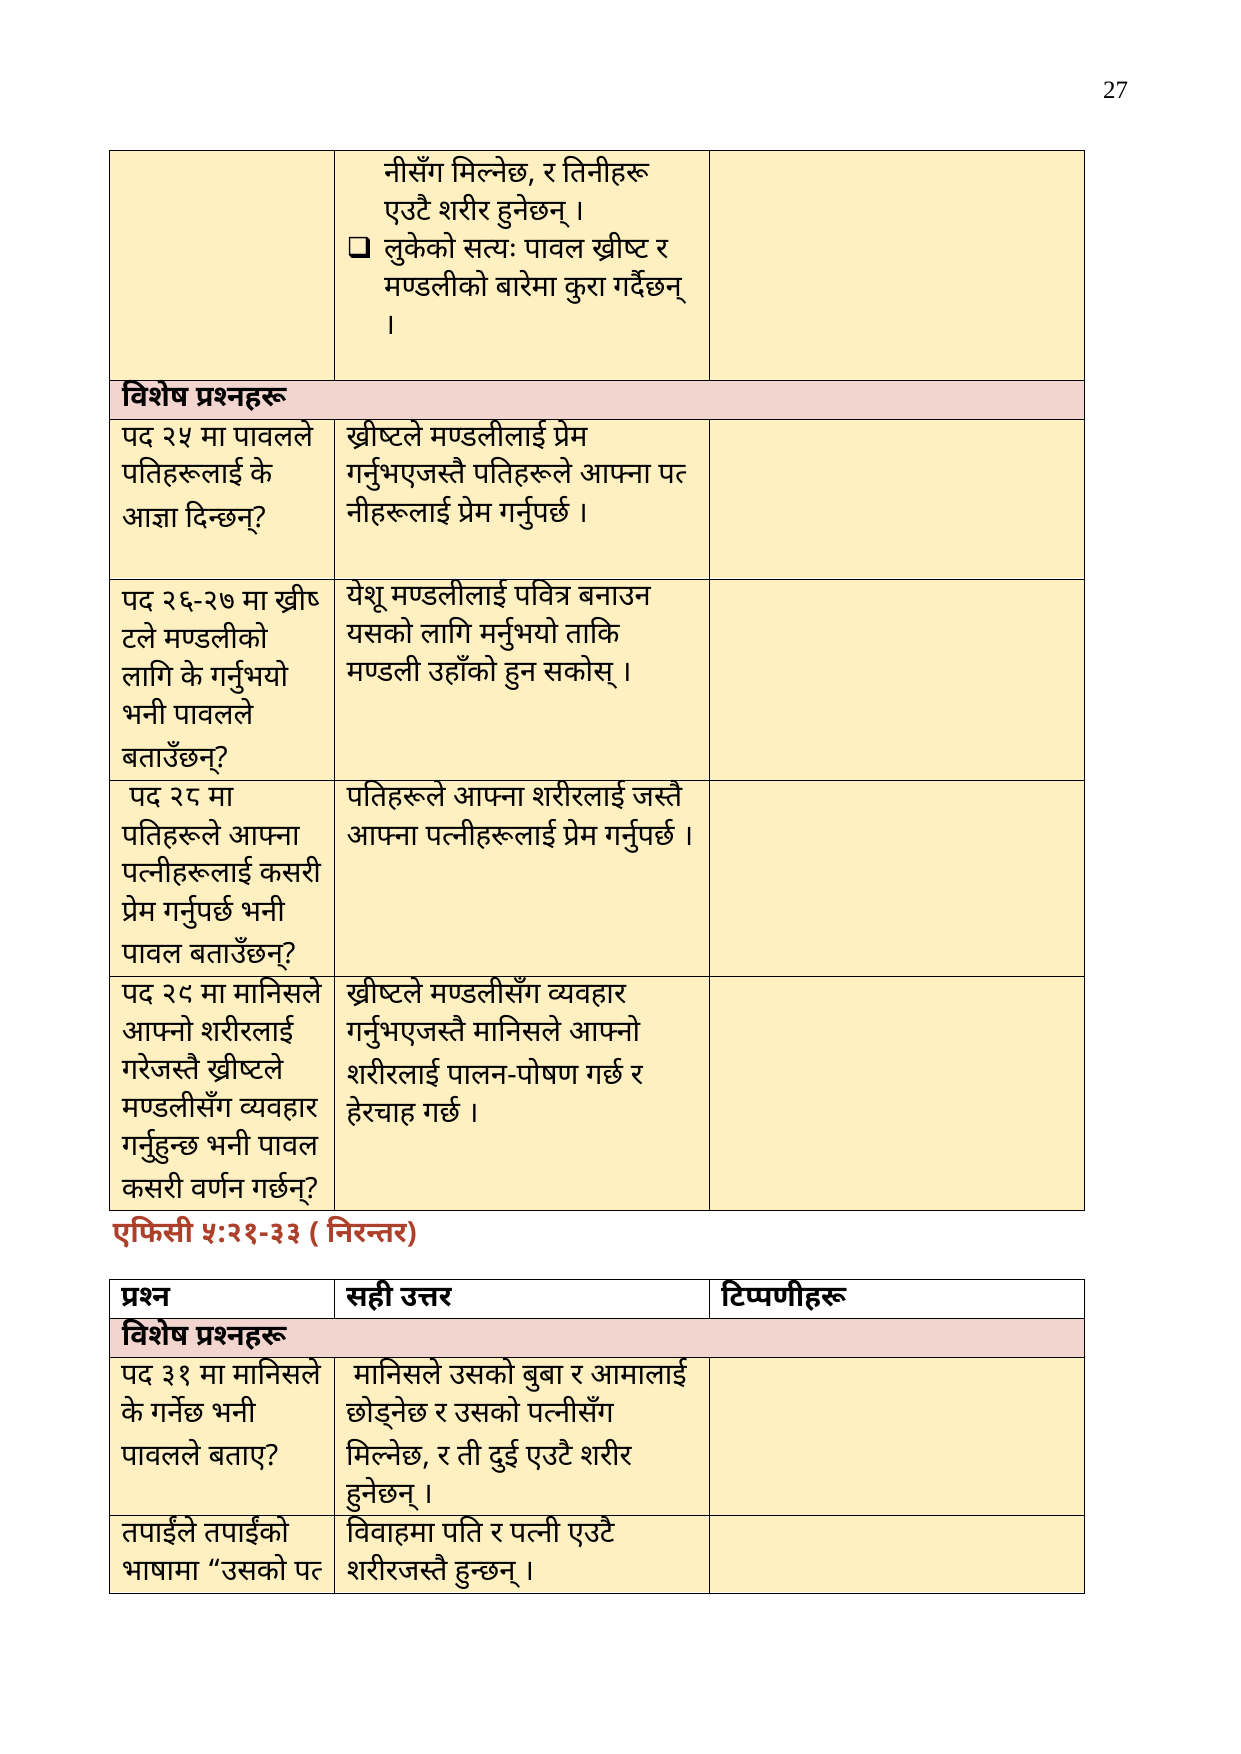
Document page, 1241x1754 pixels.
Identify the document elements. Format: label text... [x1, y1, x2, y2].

table_cell पद २६-२७ मा ख्रीष्‍टले मण्डलीको लागि के गर्नुभयो भनी पावलले बताउँछन्? [110, 580, 334, 780]
table_cell पद २९ मा मानिसले आफ्नो शरीरलाई गरेजस्तै ख्रीष्टले मण्डलीसँग व्यवहार गर्नुहुन्छ भनी पावल कसरी वर्णन गर्छन्? [110, 977, 334, 1210]
table_cell [710, 151, 1084, 380]
table_cell पद २५ मा पावलले पतिहरूलाई के आज्ञा दिन्छन्? [110, 420, 334, 578]
table_cell विशेष प्रश्‍नहरू [110, 381, 1084, 419]
table_cell [710, 420, 1084, 578]
table_cell [710, 580, 1084, 780]
subtitle एफिसी ५:२१-३३ ( निरन्तर) [112, 1211, 1128, 1254]
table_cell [335, 1516, 709, 1592]
table_cell पद २८ मा पतिहरूले आफ्ना पत्नीहरूलाई कसरी प्रेम गर्नुपर्छ भनी पावल बताउँछन्? [110, 781, 334, 976]
table_cell ख्रीष्टले मण्डलीसँग व्यवहार गर्नुभएजस्तै मानिसले आफ्नो शरीरलाई पालन-पोषण गर्छ र हेरचाह गर्छ । [335, 977, 709, 1210]
table_cell [710, 781, 1084, 976]
table_cell मानिसले उसको बुबा र आमालाई छोड्नेछ र उसको पत्‍नीसँग मिल्नेछ, र ती दुई एउटै शरीर हुनेछन् । [335, 1358, 709, 1515]
table_cell पद ३१ मा मानिसले के गर्नेछ भनी पावलले बताए? [110, 1358, 334, 1515]
table_header प्रश्‍न [110, 1280, 334, 1318]
table_cell [710, 1516, 1084, 1592]
table_cell ख्रीष्‍टले मण्डलीलाई प्रेम गर्नुभएजस्तै पतिहरूले आफ्ना पत्‍नीहरूलाई प्रेम गर्नुपर्छ । [335, 420, 709, 578]
table_cell येशू मण्डलीलाई पवित्र बनाउन यसको लागि मर्नुभयो ताकि मण्डली उहाँको हुन सकोस् । [335, 580, 709, 780]
table_cell [710, 1358, 1084, 1515]
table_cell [110, 1516, 334, 1592]
table_header टिप्पणीहरू [710, 1280, 1084, 1318]
table_cell पतिहरूले आफ्ना शरीरलाई जस्तै आफ्ना पत्‍नीहरूलाई प्रेम गर्नुपर्छ । [335, 781, 709, 976]
table_cell विशेष प्रश्‍नहरू [110, 1319, 1084, 1357]
table_cell [710, 977, 1084, 1210]
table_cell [335, 151, 709, 380]
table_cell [110, 151, 334, 380]
table_header सही उत्तर [335, 1280, 709, 1318]
